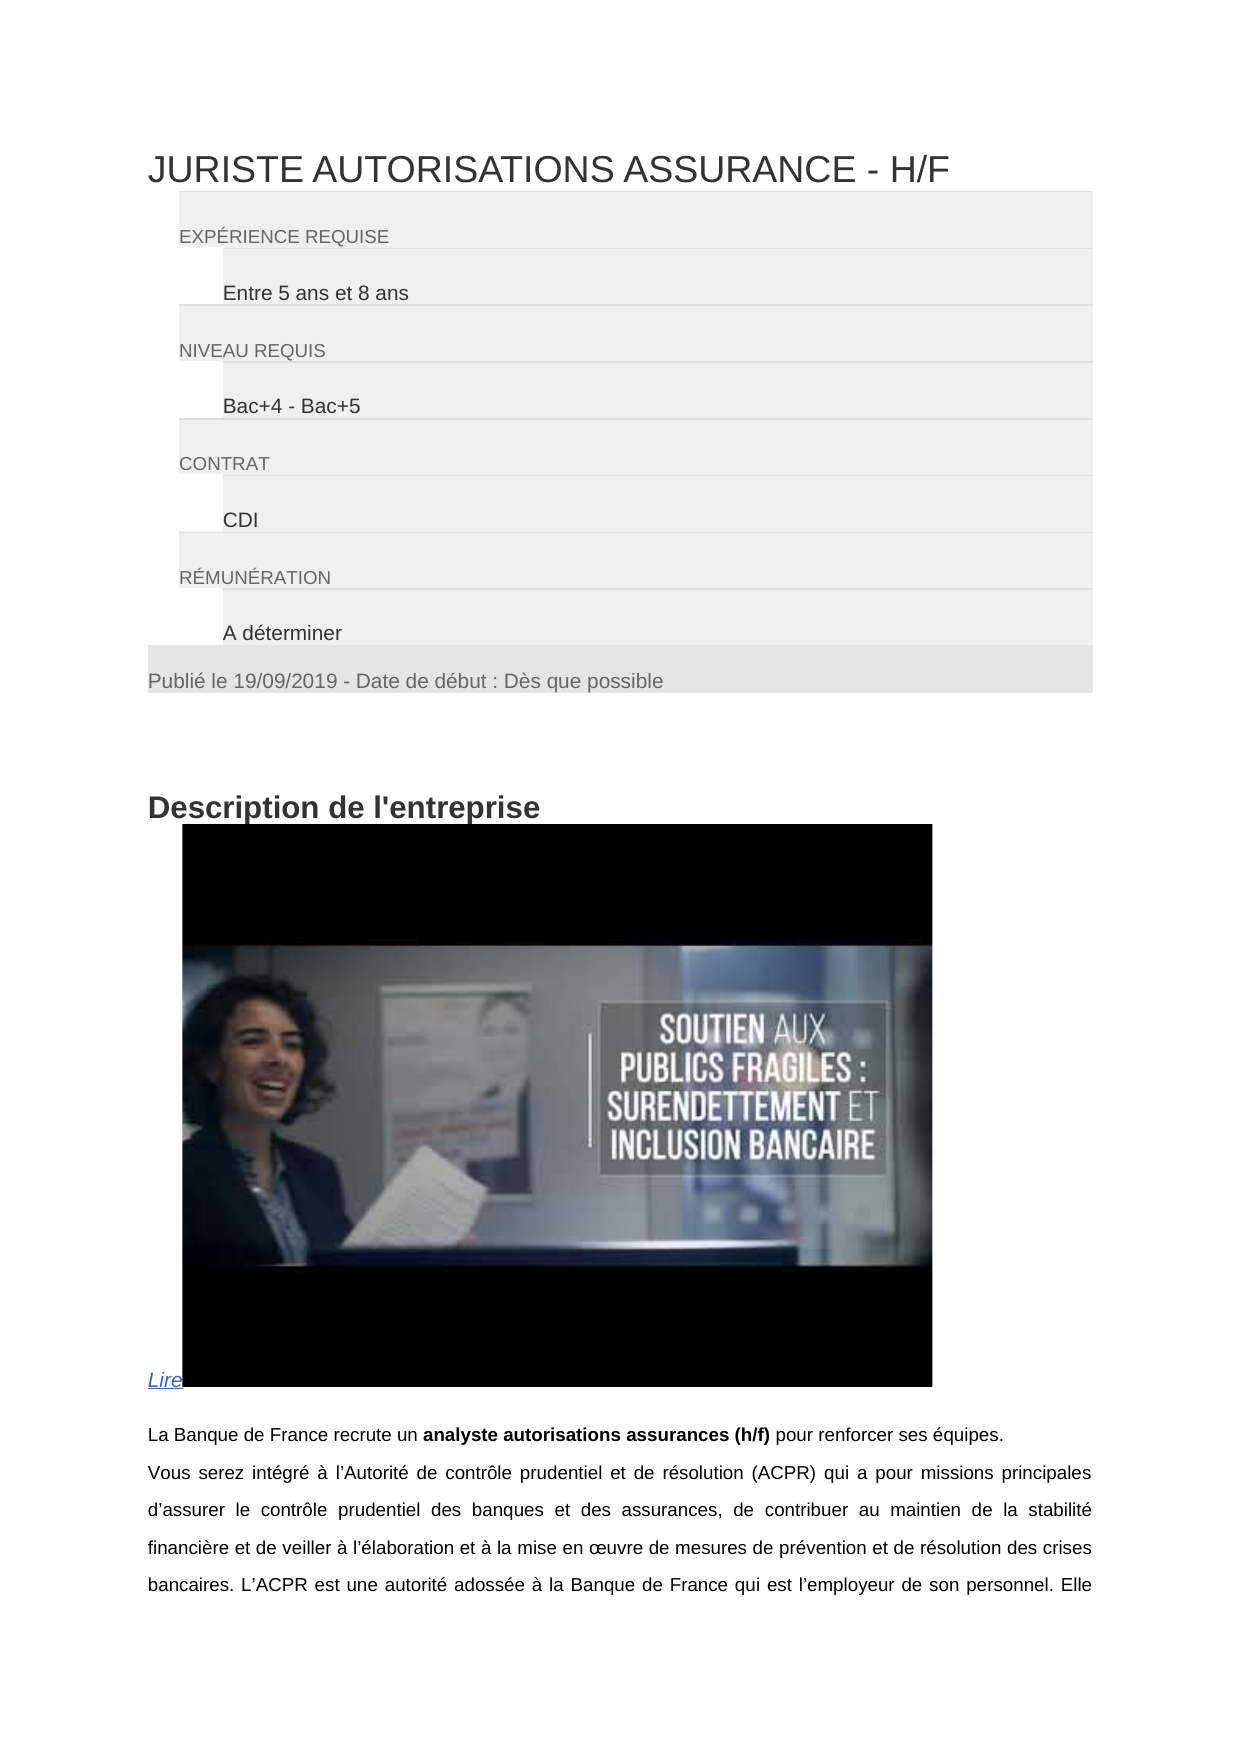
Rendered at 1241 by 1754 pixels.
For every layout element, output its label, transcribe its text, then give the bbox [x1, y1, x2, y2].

text EXPÉRIENCE REQUISE [179, 192, 1093, 247]
text Entre 5 ans et 8 ans [223, 249, 1093, 304]
text CDI [223, 476, 1093, 531]
text RÉMUNÉRATION [179, 533, 1093, 588]
text La Banque de France recrute un analyste autorisations assurances (h/f) pour renforcer ses équipes. [148, 1408, 1093, 1446]
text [148, 1446, 1093, 1596]
subtitle JURISTE AUTORISATIONS ASSURANCE - H/F [148, 148, 1093, 191]
subtitle Description de l'entreprise [148, 787, 1093, 824]
picture [182, 824, 933, 1387]
text NIVEAU REQUIS [179, 306, 1093, 361]
text Bac+4 - Bac+5 [223, 363, 1093, 418]
text CONTRAT [179, 420, 1093, 474]
text A déterminer [223, 590, 1093, 645]
text Publié le 19/09/2019 - Date de début : Dès que possible [148, 645, 1093, 693]
